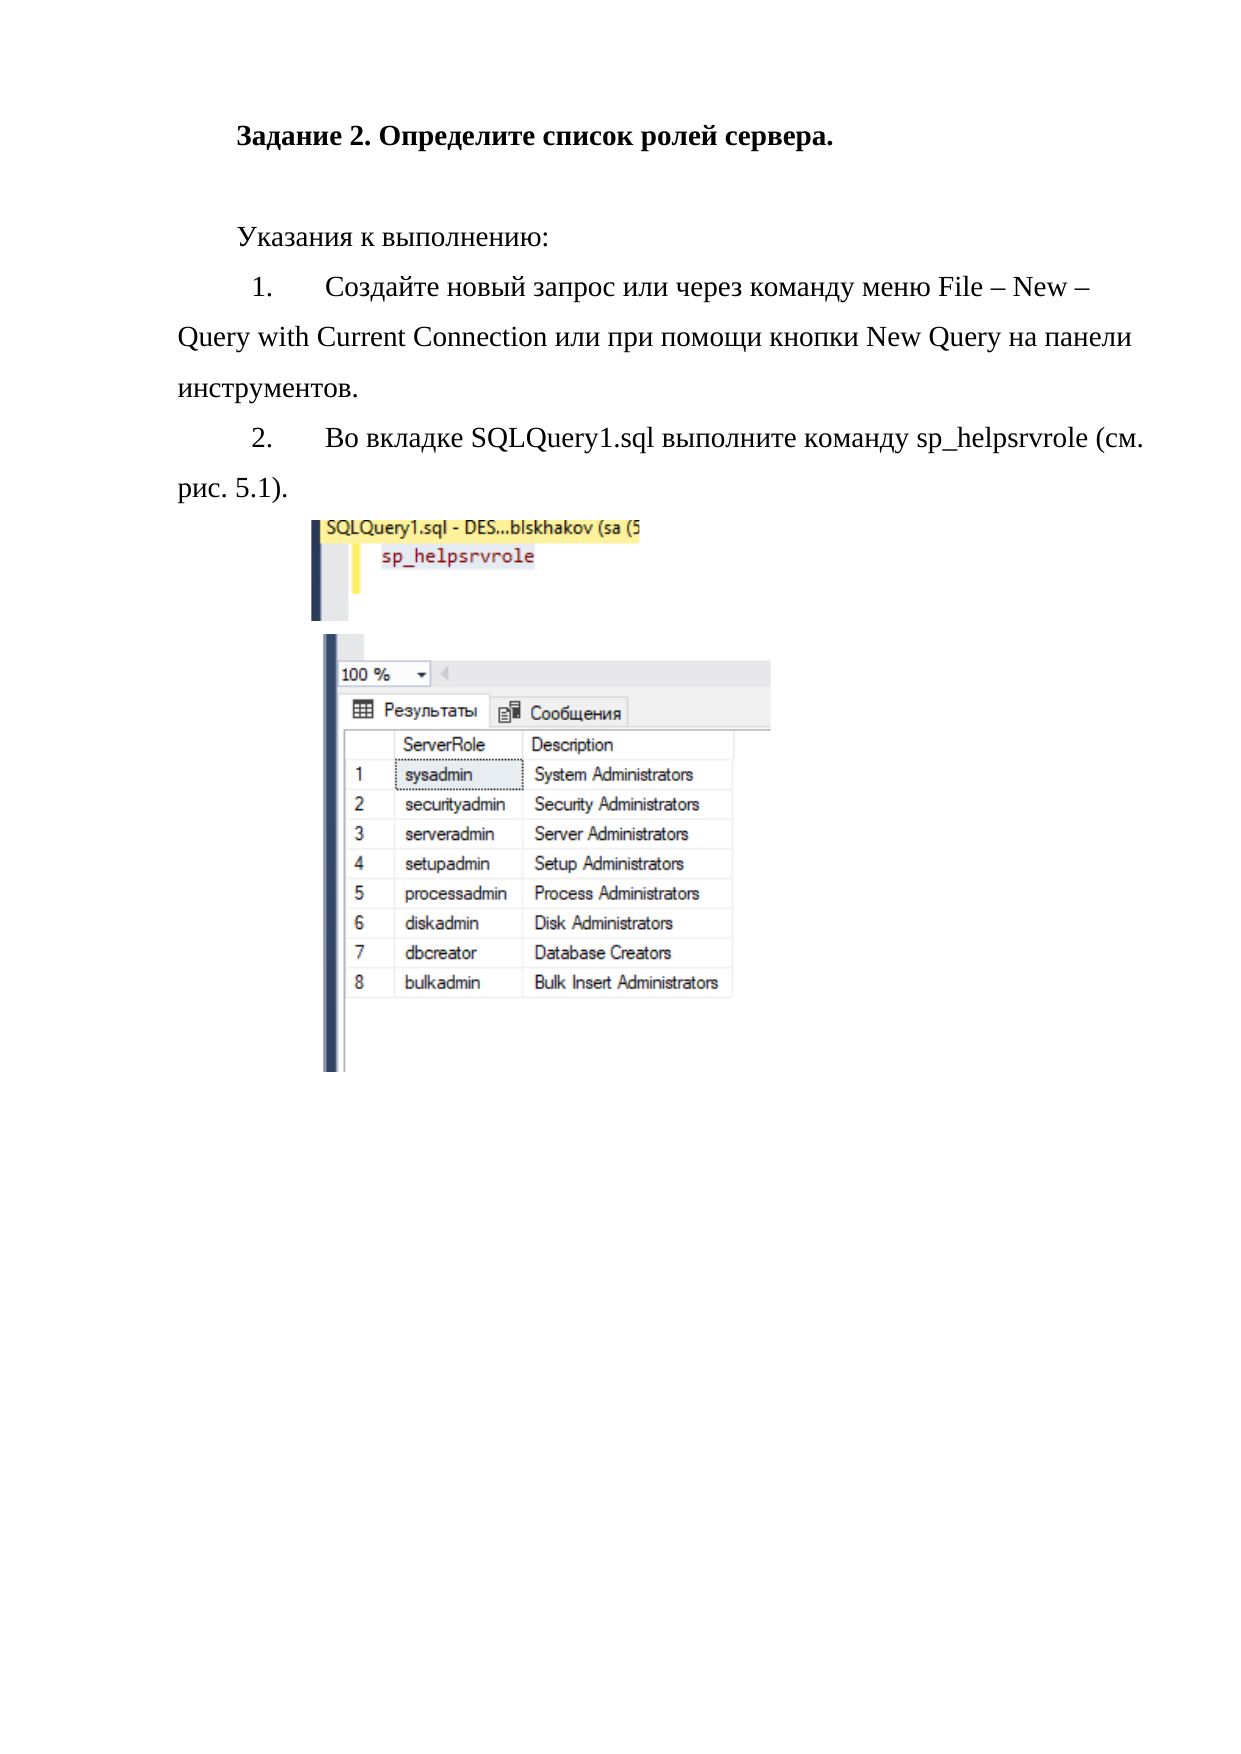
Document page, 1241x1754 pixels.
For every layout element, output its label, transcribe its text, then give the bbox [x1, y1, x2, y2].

list Указания к выполнению: [236, 219, 1152, 252]
list Во вкладке SQLQuery1.sql выполните команду sp_helpsrvrole (см. рис. 5.1). [177, 420, 1152, 504]
list Задание 2. Определите список ролей сервера. [236, 118, 1152, 152]
picture [311, 520, 640, 621]
list Создайте новый запрос или через команду меню File – New – Query with Current Connection или при помощи кнопки New Query на панели инструментов. [177, 269, 1152, 403]
picture [311, 634, 771, 1072]
